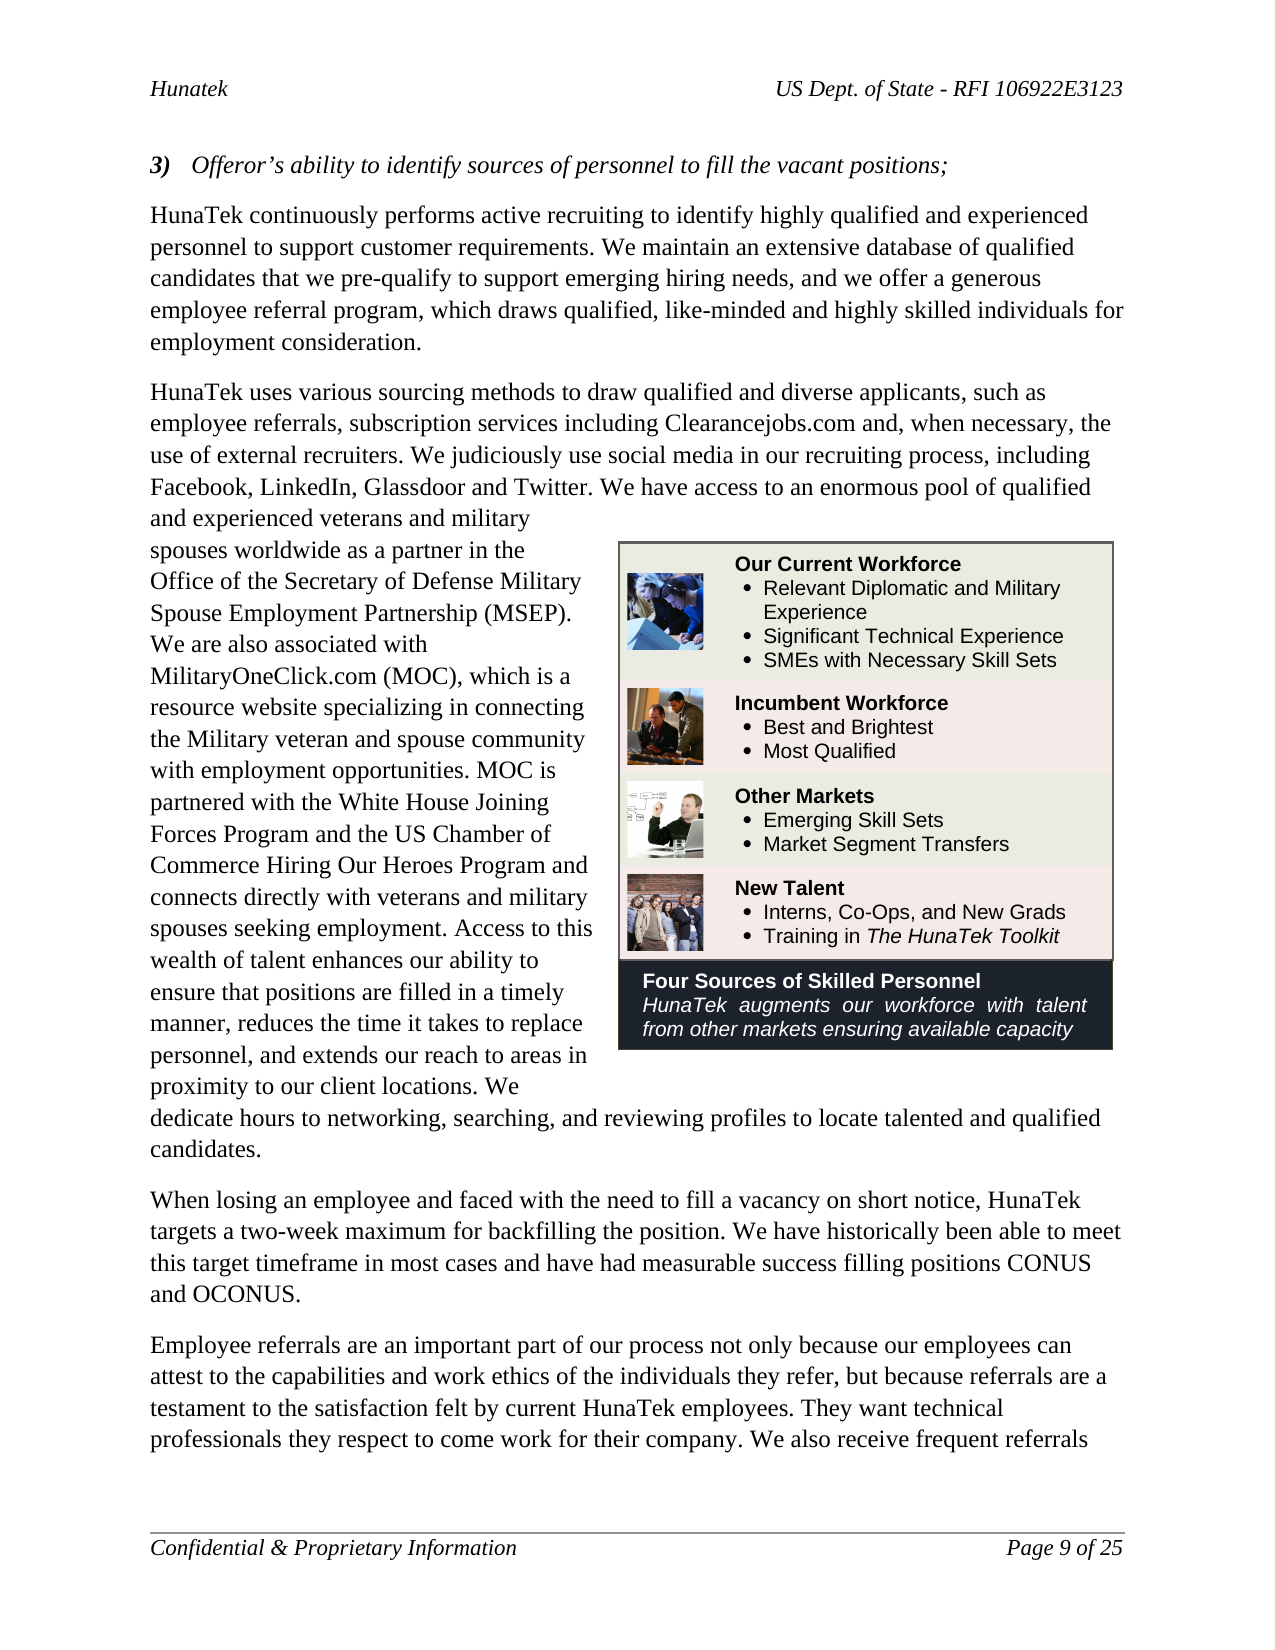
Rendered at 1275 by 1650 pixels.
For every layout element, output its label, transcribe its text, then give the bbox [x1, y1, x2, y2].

table_cell [620, 866, 726, 959]
text HunaTek continuously performs active recruiting to identify highly qualified and experienced personnel to support customer requirements. We maintain an extensive database of qualified candidates that we pre-qualify to support emerging hiring needs, and we offer a generous employee referral program, which draws qualified, like-minded and highly skilled individuals for employment consideration. [150, 200, 1125, 355]
table_cell New Talent Interns, Co-Ops, and New Grads Training in The HunaTek Toolkit [726, 866, 1112, 959]
table_cell Four Sources of Skilled Personnel HunaTek augments our workforce with talent from other markets ensuring available capacity [619, 959, 1112, 1049]
table_cell [620, 680, 726, 773]
picture [627, 874, 704, 951]
picture [627, 688, 704, 765]
picture [627, 781, 704, 858]
table_header Our Current Workforce Relevant Diplomatic and Military Experience Significant Technical Experience SMEs with Necessary Skill Sets [726, 544, 1112, 680]
text HunaTek uses various sourcing methods to draw qualified and diverse applicants, such as employee referrals, subscription services including Clearancejobs.com and, when necessary, the use of external recruiters. We judiciously use social media in our recruiting process, including Facebook, LinkedIn, Glassdoor and Twitter. We have access to an enormous pool of qualified and experienced veterans and military spouses worldwide as a partner in the Office of the Secretary of Defense Military Spouse Employment Partnership (MSEP). We are also associated with MilitaryOneClick.com (MOC), which is a resource website specializing in connecting the Military veteran and spouse community with employment opportunities. MOC is partnered with the White House Joining Forces Program and the US Chamber of Commerce Hiring Our Heroes Program and connects directly with veterans and military spouses seeking employment. Access to this wealth of talent enhances our ability to ensure that positions are filled in a timely manner, reduces the time it takes to replace personnel, and extends our reach to areas in proximity to our client locations. We dedicate hours to networking, searching, and reviewing profiles to locate talented and qualified candidates. [150, 377, 1125, 1163]
picture [627, 573, 704, 650]
table_cell Other Markets Emerging Skill Sets Market Segment Transfers [726, 773, 1112, 866]
text When losing an employee and faced with the need to fill a vacancy on short notice, HunaTek targets a two-week maximum for backfilling the position. We have historically been able to meet this target timeframe in most cases and have had measurable success filling positions CONUS and OCONUS. [150, 1185, 1125, 1308]
table_header [620, 544, 726, 680]
list Offeror’s ability to identify sources of personnel to fill the vacant positions; [150, 150, 1125, 179]
table_cell Incumbent Workforce Best and Brightest Most Qualified [726, 680, 1112, 773]
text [150, 1330, 1125, 1453]
table_cell [620, 773, 726, 866]
